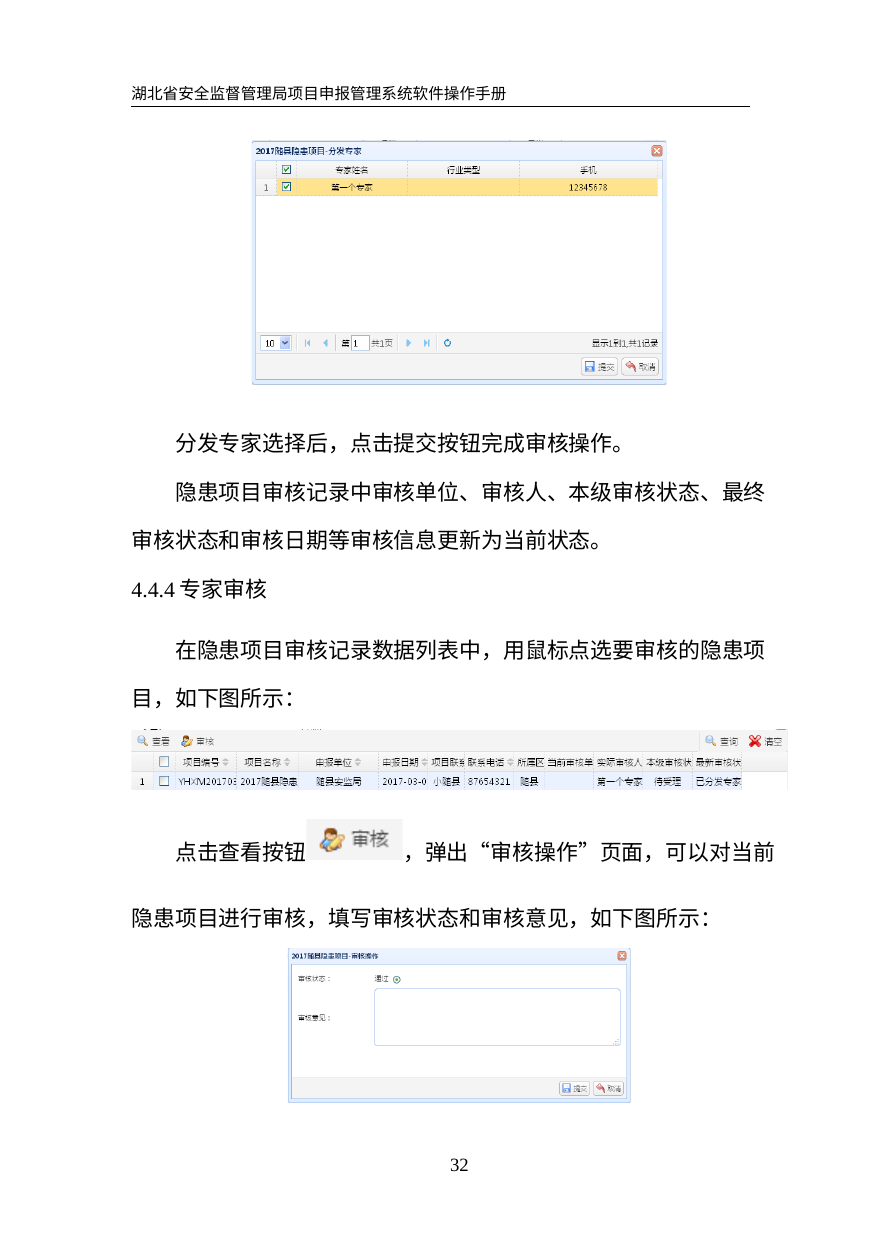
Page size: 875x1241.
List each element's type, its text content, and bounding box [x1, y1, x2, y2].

text 点击查看按钮，弹出“审核操作”页面，可以对当前隐患项目进行审核，填写审核状态和审核意见，如下图所示： [131, 819, 787, 933]
text 分发专家选择后，点击提交按钮完成审核操作。 [131, 426, 787, 458]
text 在隐患项目审核记录数据列表中，用鼠标点选要审核的隐患项目，如下图所示： [131, 632, 787, 713]
picture [131, 729, 788, 790]
picture [306, 819, 403, 860]
picture [251, 140, 667, 385]
text 4.4.4专家审核 [131, 571, 787, 604]
text 隐患项目审核记录中审核单位、审核人、本级审核状态、最终审核状态和审核日期等审核信息更新为当前状态。 [131, 474, 787, 556]
picture [287, 948, 631, 1103]
